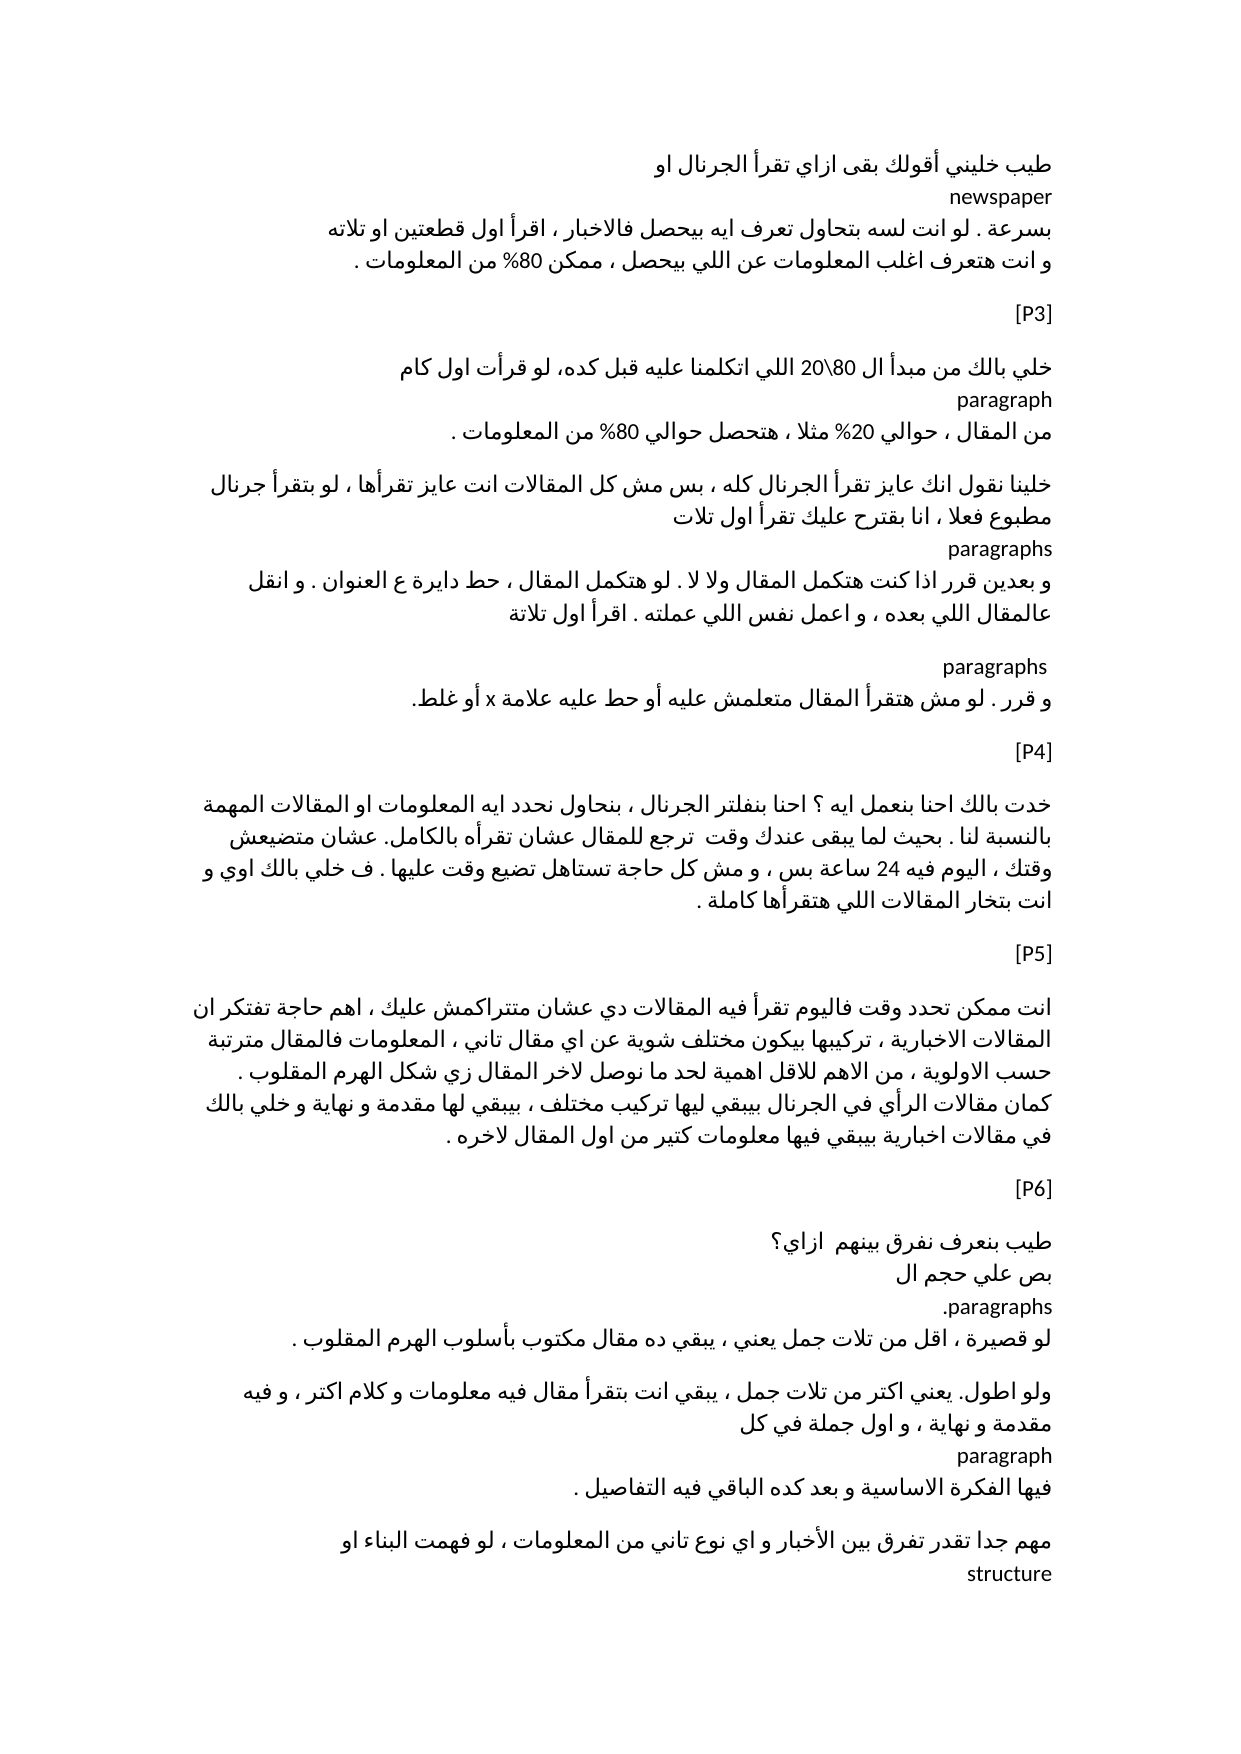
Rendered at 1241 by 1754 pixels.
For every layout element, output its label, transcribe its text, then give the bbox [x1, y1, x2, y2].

text [P6] [187, 1174, 1053, 1202]
text طيب بنعرف نفرق بينهم ازاي؟ بص علي حجم ال paragraphs. لو قصيرة ، اقل من تلات جمل يعني ، يبقي ده مقال مكتوب بأسلوب الهرم المقلوب . [187, 1227, 1053, 1352]
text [187, 1527, 1053, 1587]
text خلي بالك من مبدأ ال 80\20 اللي اتكلمنا عليه قبل كده، لو قرأت اول كام paragraph من المقال ، حوالي 20% مثلا ، هتحصل حوالي 80% من المعلومات . [187, 353, 1053, 445]
text paragraphs و قرر . لو مش هتقرأ المقال متعلمش عليه أو حط عليه علامة x أو غلط. [187, 652, 1053, 712]
text انت ممكن تحدد وقت فاليوم تقرأ فيه المقالات دي عشان متتراكمش عليك ، اهم حاجة تفتكر ان المقالات الاخبارية ، تركيبها بيكون مختلف شوية عن اي مقال تاني ، المعلومات فالمقال مترتبة حسب الاولوية ، من الاهم للاقل اهمية لحد ما نوصل لاخر المقال زي شكل الهرم المقلوب . كمان مقالات الرأي في الجرنال بيبقي ليها تركيب مختلف ، بيبقي لها مقدمة و نهاية و خلي بالك في مقالات اخبارية بيبقي فيها معلومات كتير من اول المقال لاخره . [187, 993, 1053, 1149]
text ولو اطول. يعني اكتر من تلات جمل ، يبقي انت بتقرأ مقال فيه معلومات و كلام اكتر ، و فيه مقدمة و نهاية ، و اول جملة في كل paragraph فيها الفكرة الاساسية و بعد كده الباقي فيه التفاصيل . [187, 1377, 1053, 1502]
text [P3] [187, 299, 1053, 328]
text [P5] [187, 939, 1053, 968]
text خلينا نقول انك عايز تقرأ الجرنال كله ، بس مش كل المقالات انت عايز تقرأها ، لو بتقرأ جرنال مطبوع فعلا ، انا بقترح عليك تقرأ اول تلات paragraphs و بعدين قرر اذا كنت هتكمل المقال ولا لا . لو هتكمل المقال ، حط دايرة ع العنوان . و انقل عالمقال اللي بعده ، و اعمل نفس اللي عملته . اقرأ اول تلاتة [187, 470, 1053, 627]
text [P4] [187, 737, 1053, 765]
text خدت بالك احنا بنعمل ايه ؟ احنا بنفلتر الجرنال ، بنحاول نحدد ايه المعلومات او المقالات المهمة بالنسبة لنا . بحيث لما يبقى عندك وقت ترجع للمقال عشان تقرأه بالكامل. عشان متضيعش وقتك ، اليوم فيه 24 ساعة بس ، و مش كل حاجة تستاهل تضيع وقت عليها . ف خلي بالك اوي و انت بتخار المقالات اللي هتقرأها كاملة . [187, 790, 1053, 914]
text طيب خليني أقولك بقى ازاي تقرأ الجرنال او newspaper بسرعة . لو انت لسه بتحاول تعرف ايه بيحصل فالاخبار ، اقرأ اول قطعتين او تلاته و انت هتعرف اغلب المعلومات عن اللي بيحصل ، ممكن 80% من المعلومات . [187, 150, 1053, 274]
